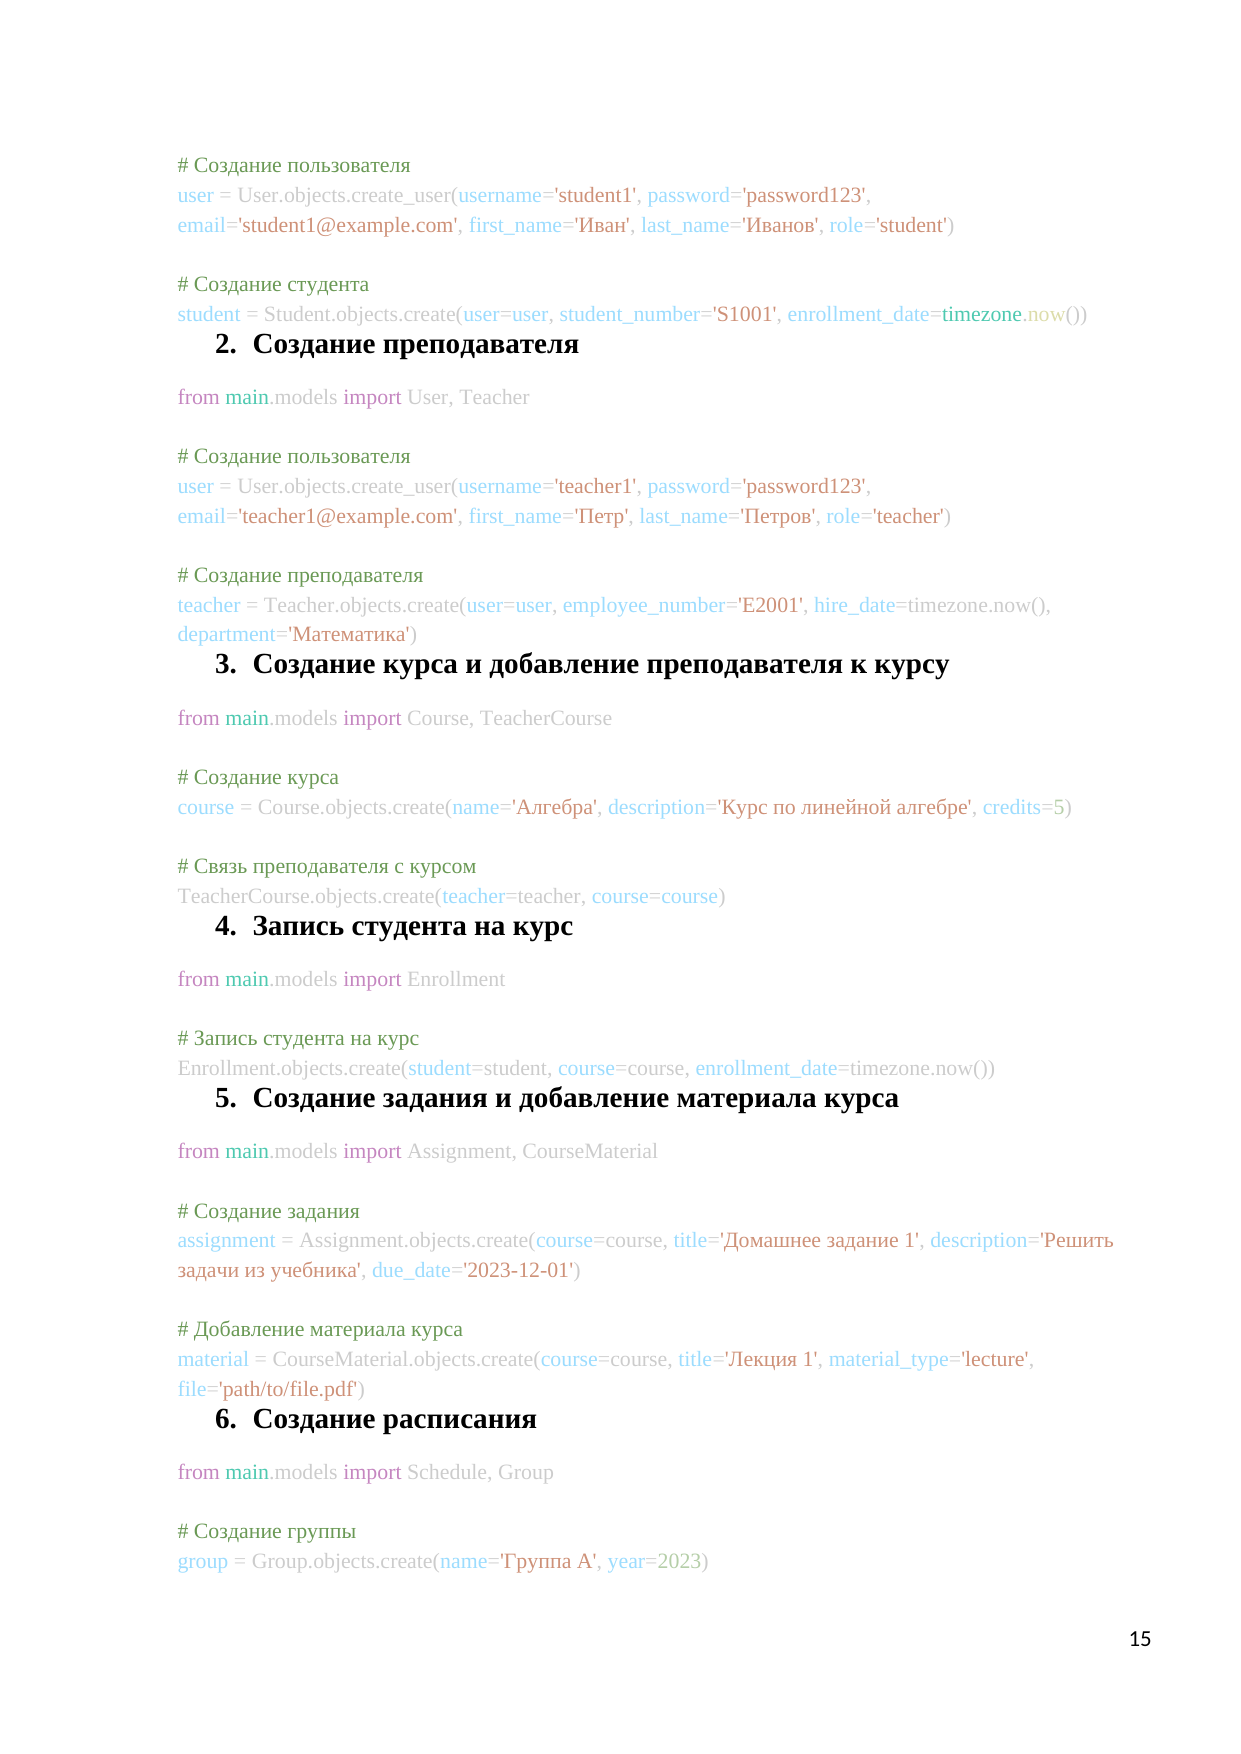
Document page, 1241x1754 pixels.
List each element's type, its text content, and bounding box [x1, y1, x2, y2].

text assignment = Assignment.objects.create(course=course, title='Домашнее задание 1', description='Решить задачи из учебника', due_date='2023-12-01') [177, 1223, 1152, 1282]
text material = CourseMaterial.objects.create(course=course, title='Лекция 1', material_type='lecture', file='path/to/file.pdf') [177, 1342, 1152, 1401]
text from main.models import Schedule, Group [177, 1454, 1152, 1484]
text from main.models import User, Teacher [177, 379, 1152, 409]
text # Добавление материала курса [177, 1312, 1152, 1342]
text # Создание пользователя [177, 148, 1152, 177]
text from main.models import Enrollment [177, 962, 1152, 991]
text group = Group.objects.create(name='Группа А', year=2023) [177, 1544, 1152, 1573]
text # Создание группы [177, 1514, 1152, 1544]
text # Создание студента [177, 267, 1152, 296]
text teacher = Teacher.objects.create(user=user, employee_number='E2001', hire_date=timezone.now(), department='Математика') [177, 587, 1152, 647]
text Enrollment.objects.create(student=student, course=course, enrollment_date=timezone.now()) [177, 1051, 1152, 1080]
text user = User.objects.create_user(username='student1', password='password123', email='student1@example.com', first_name='Иван', last_name='Иванов', role='student') [177, 177, 1152, 237]
text # Создание задания [177, 1193, 1152, 1223]
list Создание задания и добавление материала курса [215, 1080, 1152, 1114]
text student = Student.objects.create(user=user, student_number='S1001', enrollment_date=timezone.now()) [177, 296, 1152, 326]
text from main.models import Course, TeacherCourse [177, 700, 1152, 730]
list Создание курса и добавление преподавателя к курсу [215, 647, 1152, 680]
list Создание преподавателя [215, 326, 1152, 359]
text from main.models import Assignment, CourseMaterial [177, 1134, 1152, 1163]
text course = Course.objects.create(name='Алгебра', description='Курс по линейной алгебре', credits=5) [177, 789, 1152, 819]
text TeacherCourse.objects.create(teacher=teacher, course=course) [177, 878, 1152, 908]
text # Связь преподавателя с курсом [177, 849, 1152, 878]
text # Создание курса [177, 759, 1152, 789]
text # Запись студента на курс [177, 1021, 1152, 1051]
text # Создание пользователя [177, 439, 1152, 468]
text # Создание преподавателя [177, 558, 1152, 587]
list Запись студента на курс [215, 908, 1152, 942]
list Создание расписания [215, 1401, 1152, 1434]
text user = User.objects.create_user(username='teacher1', password='password123', email='teacher1@example.com', first_name='Петр', last_name='Петров', role='teacher') [177, 468, 1152, 528]
